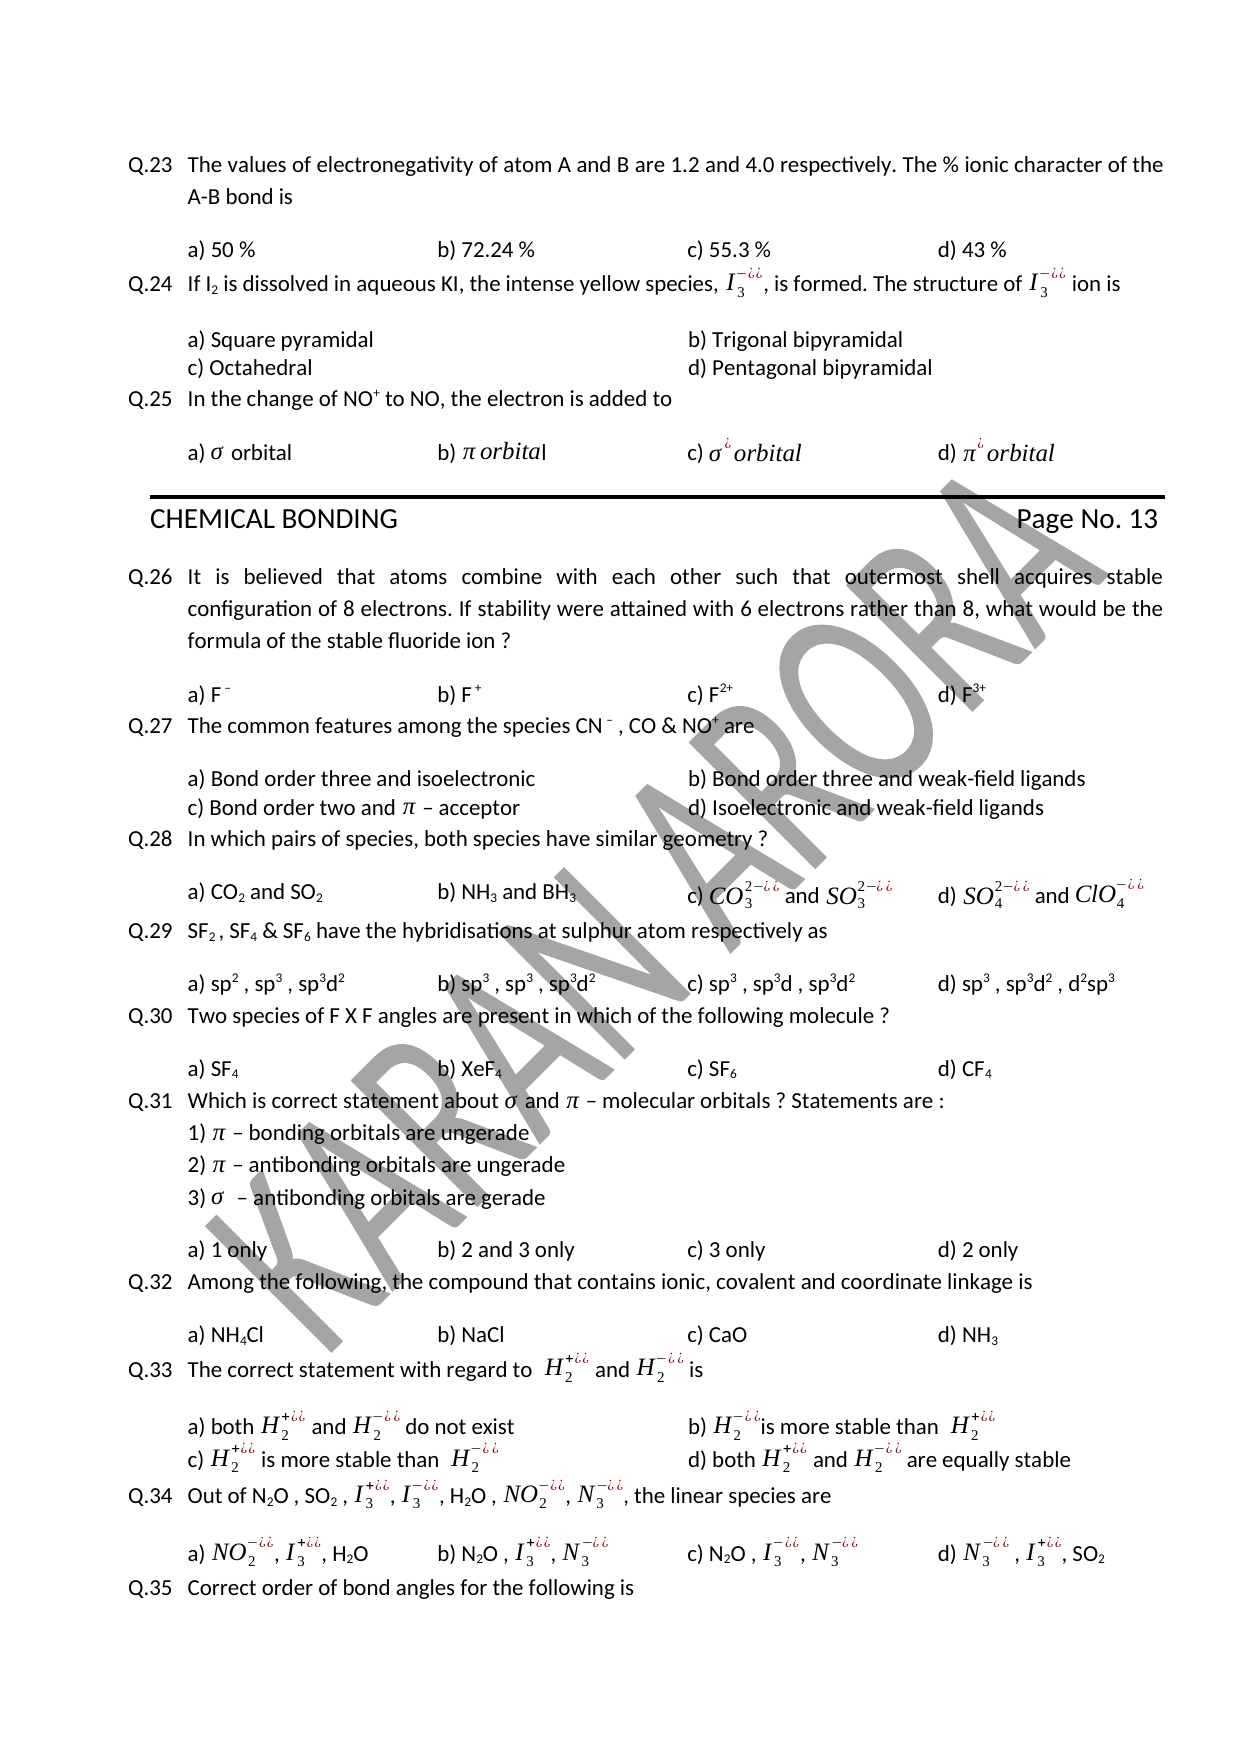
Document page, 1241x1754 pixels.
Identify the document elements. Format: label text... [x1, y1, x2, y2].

table_header c) [676, 438, 926, 470]
table_header b) sp3 , sp3 , sp3d2 [426, 969, 676, 1001]
table_header b) N2O , , [426, 1537, 676, 1573]
table_header a) Square pyramidal [176, 325, 677, 353]
table_header d) CF4 [926, 1054, 1177, 1086]
table_header a) SF4 [176, 1054, 426, 1086]
table_header d) 43 % [926, 235, 1177, 267]
table_header c) F2+ [676, 680, 926, 712]
list It is believed that atoms combine with each other such that outermost shell acquires stable configuration of 8 electrons. If stability were attained with 6 electrons rather than 8, what would be the formula of the stable fluoride ion ? [150, 562, 1165, 655]
table_header d) 2 only [926, 1236, 1177, 1267]
table_header a) , , H2O [176, 1537, 426, 1573]
list 1) – bonding orbitals are ungerade [187, 1118, 1165, 1146]
table_header a) 1 only [176, 1236, 426, 1267]
table_header b) l [426, 438, 676, 470]
list The common features among the species CN – , CO & NO+ are [150, 712, 1165, 739]
list The values of electronegativity of atom A and B are 1.2 and 4.0 respectively. The % ionic character of the A-B bond is [150, 150, 1165, 210]
table_cell c) is more stable than [176, 1443, 677, 1479]
table_header a) both and do not exist [176, 1410, 677, 1443]
table_cell d) both and are equally stable [677, 1443, 1177, 1479]
table_cell d) Pentagonal bipyramidal [677, 353, 1177, 384]
table_header d) , , SO2 [926, 1537, 1177, 1573]
table_header a) orbital [176, 438, 426, 470]
table_header b) is more stable than [677, 1410, 1177, 1443]
table_header d) sp3 , sp3d2 , d2sp3 [926, 969, 1177, 1001]
list SF2 , SF4 & SF6 have the hybridisations at sulphur atom respectively as [150, 916, 1165, 944]
table_header b) F + [426, 680, 676, 712]
list Among the following, the compound that contains ionic, covalent and coordinate linkage is [150, 1267, 1165, 1296]
table_header b) 2 and 3 only [426, 1236, 676, 1267]
table_header d) and [926, 878, 1177, 916]
table_header d) NH3 [926, 1321, 1177, 1352]
list 2) – antibonding orbitals are ungerade [187, 1150, 1165, 1178]
table_header a) Bond order three and isoelectronic [176, 765, 677, 793]
table_header b) NaCl [426, 1321, 676, 1352]
table_header b) Trigonal bipyramidal [677, 325, 1177, 353]
table_header c) SF6 [676, 1054, 926, 1086]
table_header c) CaO [676, 1321, 926, 1352]
table_cell c) Octahedral [176, 353, 677, 384]
list Correct order of bond angles for the following is [150, 1573, 1165, 1601]
table_header a) NH4Cl [176, 1321, 426, 1352]
table_header c) 55.3 % [676, 235, 926, 267]
table_header c) and [676, 878, 926, 916]
table_header a) sp2 , sp3 , sp3d2 [176, 969, 426, 1001]
list In the change of NO+ to NO, the electron is added to [150, 384, 1165, 413]
list In which pairs of species, both species have similar geometry ? [150, 824, 1165, 852]
table_header b) 72.24 % [426, 235, 676, 267]
table_cell d) Isoelectronic and weak-field ligands [677, 793, 1177, 824]
list Two species of F X F angles are present in which of the following molecule ? [150, 1001, 1165, 1029]
table_header b) Bond order three and weak-field ligands [677, 765, 1177, 793]
table_cell c) Bond order two and – acceptor [176, 793, 677, 824]
table_header a) 50 % [176, 235, 426, 267]
table_header b) NH3 and BH3 [426, 878, 676, 916]
list Out of N2O , SO2 , , , H2O , , , the linear species are [150, 1479, 1165, 1512]
table_header d) [926, 438, 1177, 470]
list If I2 is dissolved in aqueous KI, the intense yellow species, , is formed. The structure of ion is [150, 267, 1165, 300]
table_header a) F – [176, 680, 426, 712]
table_header c) 3 only [676, 1236, 926, 1267]
table_header c) N2O , , [676, 1537, 926, 1573]
table_header b) XeF4 [426, 1054, 676, 1086]
table_header c) sp3 , sp3d , sp3d2 [676, 969, 926, 1001]
table_header d) F3+ [926, 680, 1177, 712]
list The correct statement with regard to and is [150, 1352, 1165, 1385]
list 3) – antibonding orbitals are gerade [187, 1183, 1165, 1211]
table_header a) CO2 and SO2 [176, 878, 426, 916]
list Which is correct statement about and – molecular orbitals ? Statements are : [150, 1086, 1165, 1114]
text CHEMICAL BONDING Page No. 13 [150, 499, 1165, 536]
